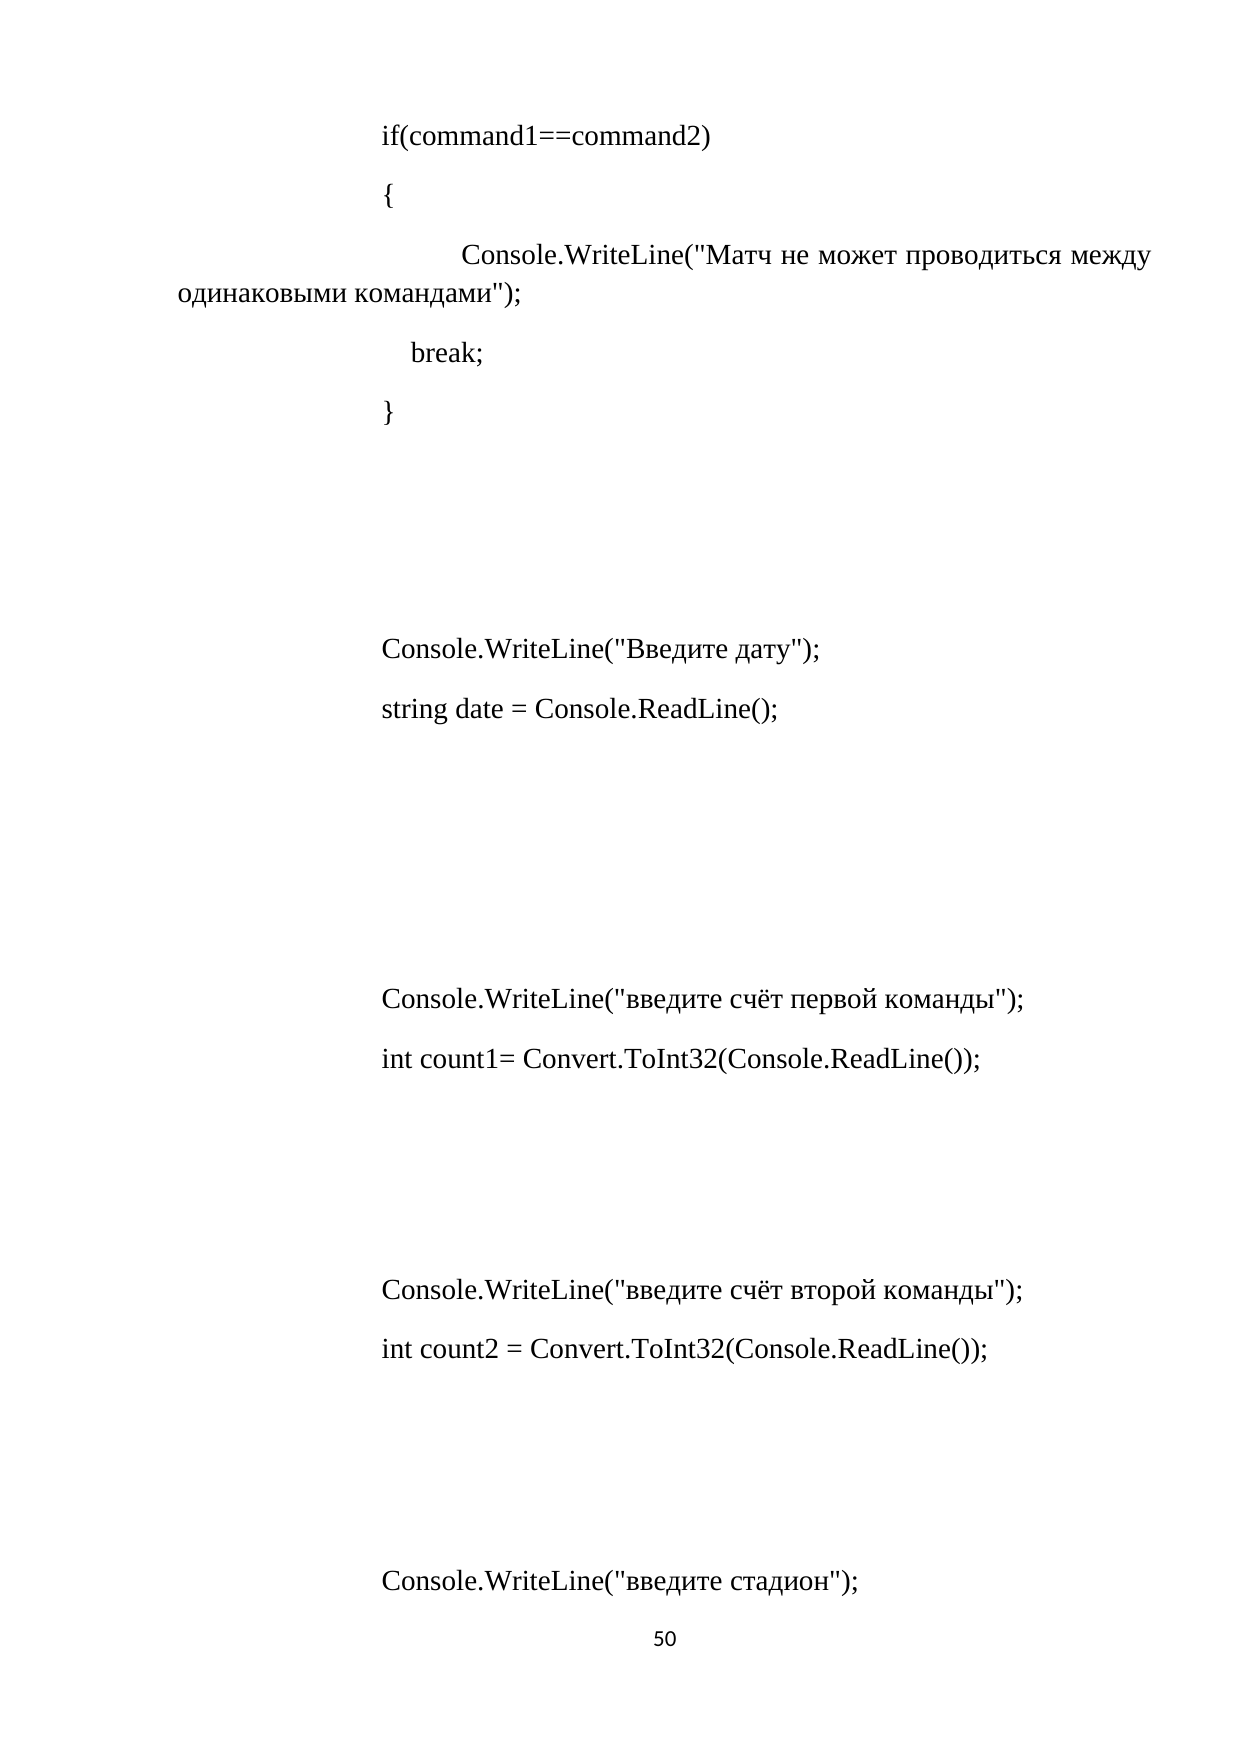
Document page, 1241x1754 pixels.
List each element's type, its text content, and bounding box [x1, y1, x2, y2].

text int count1= Convert.ToInt32(Console.ReadLine()); [177, 1041, 1152, 1074]
text Console.WriteLine("введите счёт второй команды"); [177, 1272, 1152, 1306]
text break; [177, 335, 1152, 368]
text Console.WriteLine("Введите дату"); [177, 632, 1152, 665]
text Console.WriteLine("введите счёт первой команды"); [177, 982, 1152, 1015]
text } [177, 394, 1152, 428]
text { [177, 177, 1152, 211]
text string date = Console.ReadLine(); [177, 691, 1152, 724]
text int count2 = Convert.ToInt32(Console.ReadLine()); [177, 1331, 1152, 1365]
text Console.WriteLine("введите стадион"); [177, 1563, 1152, 1596]
text if(command1==command2) [177, 118, 1152, 152]
text Console.WriteLine("Матч не может проводиться между одинаковыми командами"); [177, 237, 1152, 309]
